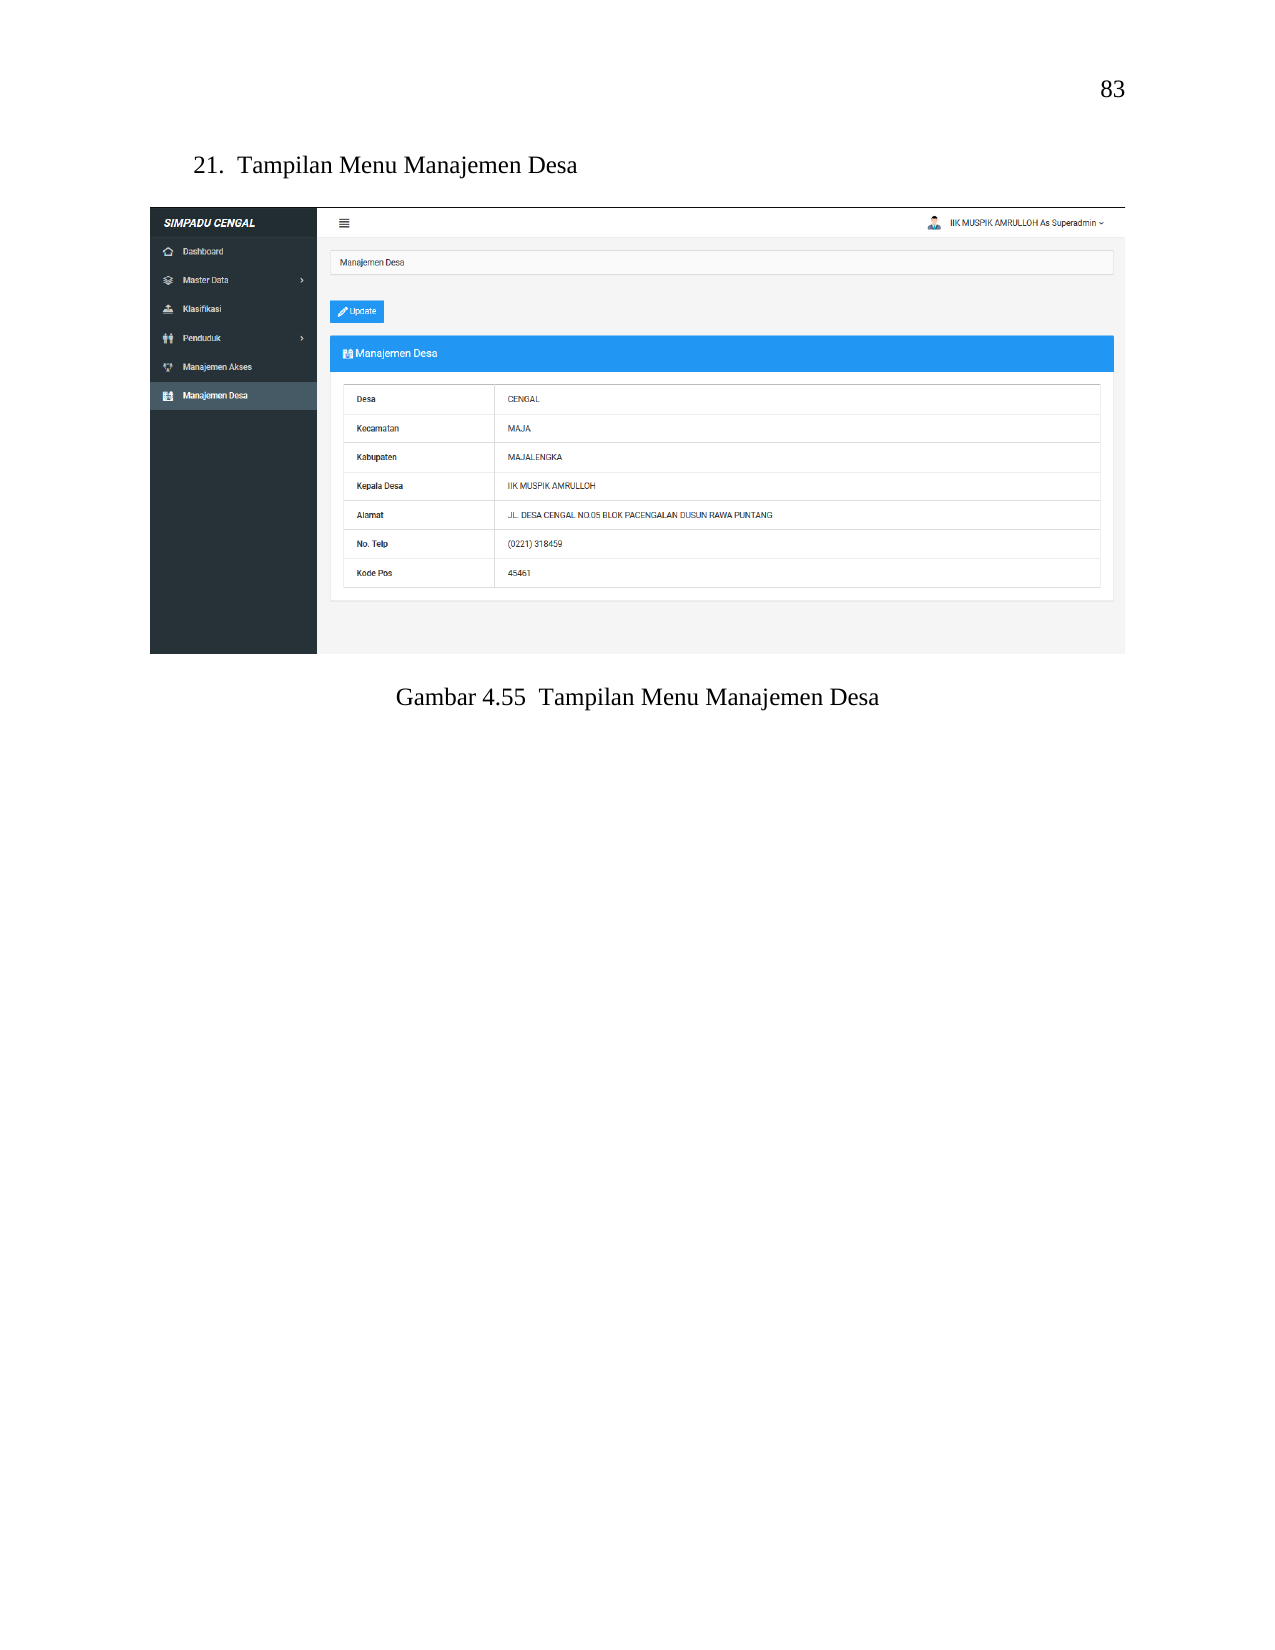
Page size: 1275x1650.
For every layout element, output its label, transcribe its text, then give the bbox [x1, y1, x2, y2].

text Gambar 4.55 Tampilan Menu Manajemen Desa [150, 682, 1125, 711]
picture [150, 207, 1125, 654]
list Tampilan Menu Manajemen Desa [193, 150, 1125, 179]
